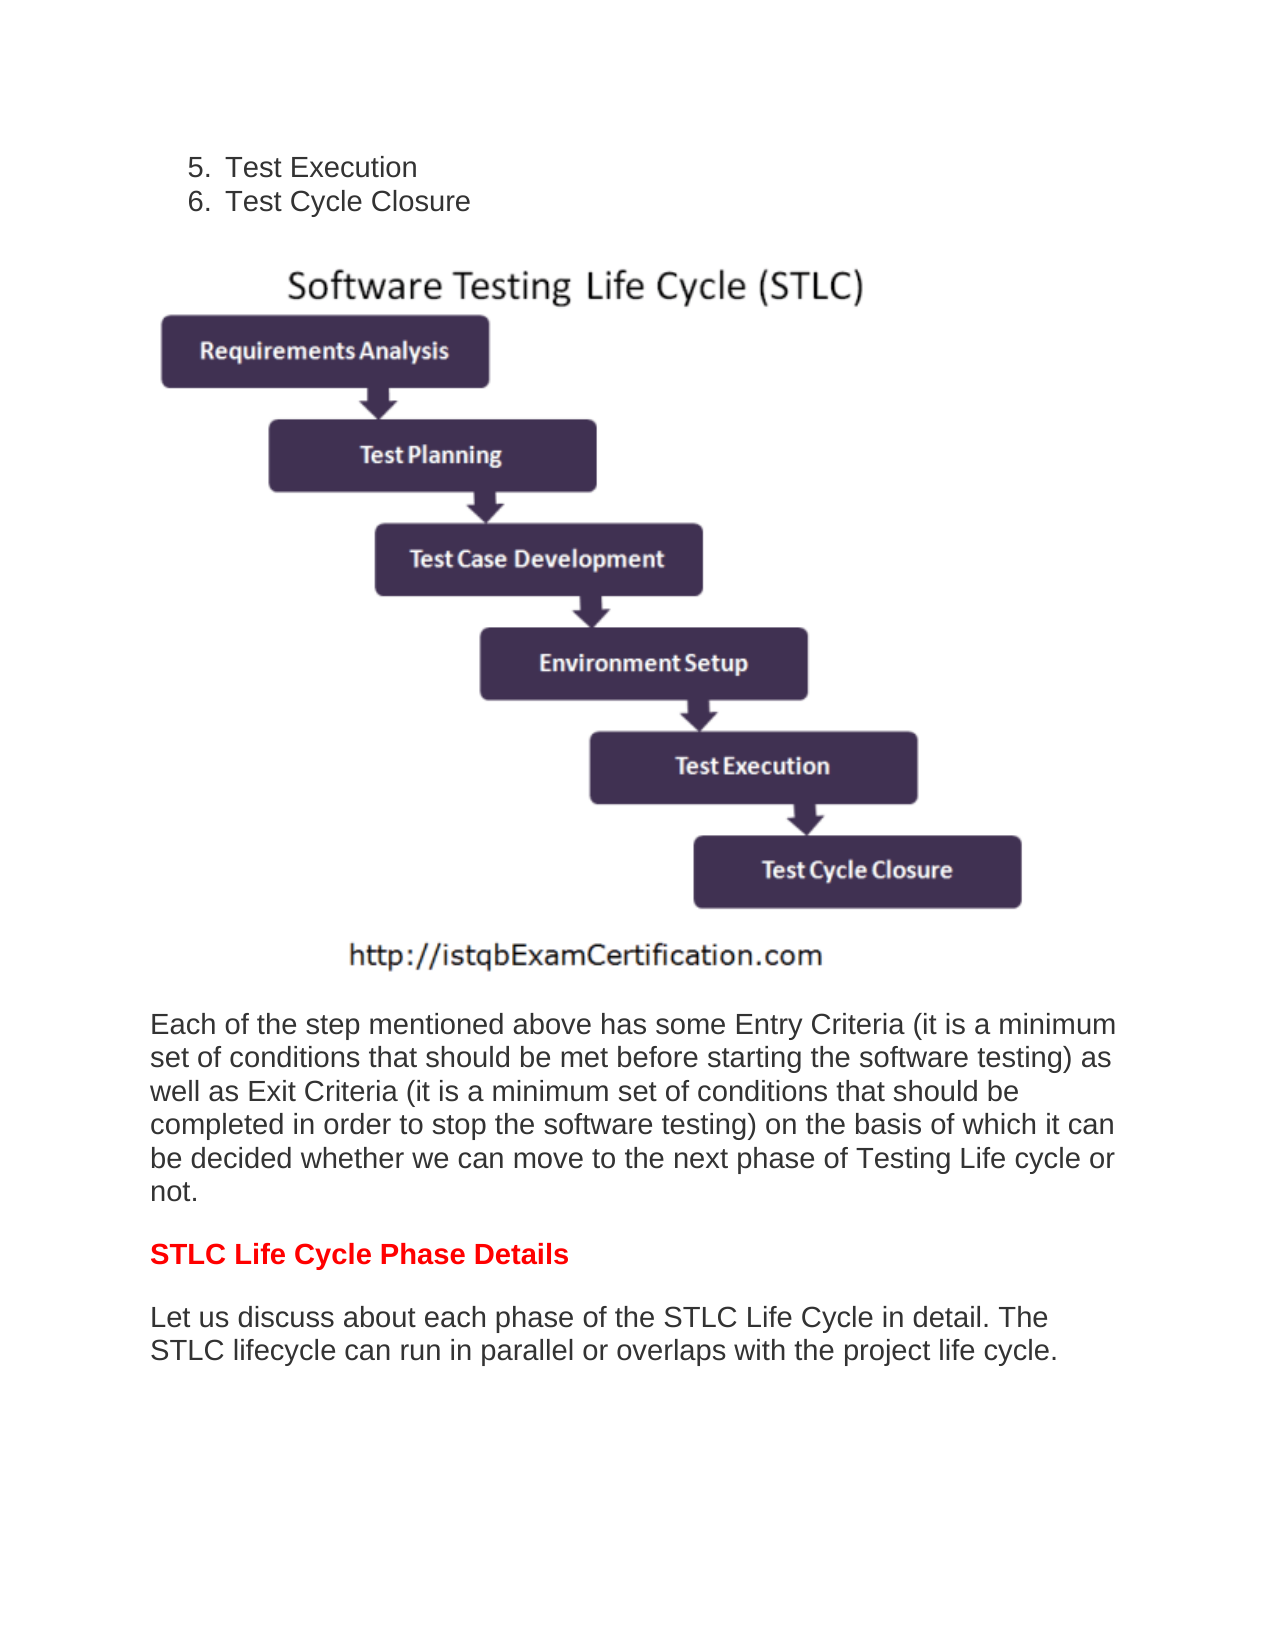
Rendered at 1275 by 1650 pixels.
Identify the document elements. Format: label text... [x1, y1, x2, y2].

text Let us discuss about each phase of the STLC Life Cycle in detail. The STLC lifecycle can run in parallel or overlaps with the project life cycle. [150, 1300, 1125, 1367]
list Test Execution [187, 150, 1125, 183]
text Each of the step mentioned above has some Entry Criteria (it is a minimum set of conditions that should be met before starting the software testing) as well as Exit Criteria (it is a minimum set of conditions that should be completed in order to stop the software testing) on the basis of which it can be decided whether we can move to the next phase of Testing Life cycle or not. [150, 1007, 1125, 1208]
list Test Cycle Closure [187, 183, 1125, 217]
text STLC Life Cycle Phase Details [150, 1237, 1125, 1271]
picture [150, 246, 1033, 978]
